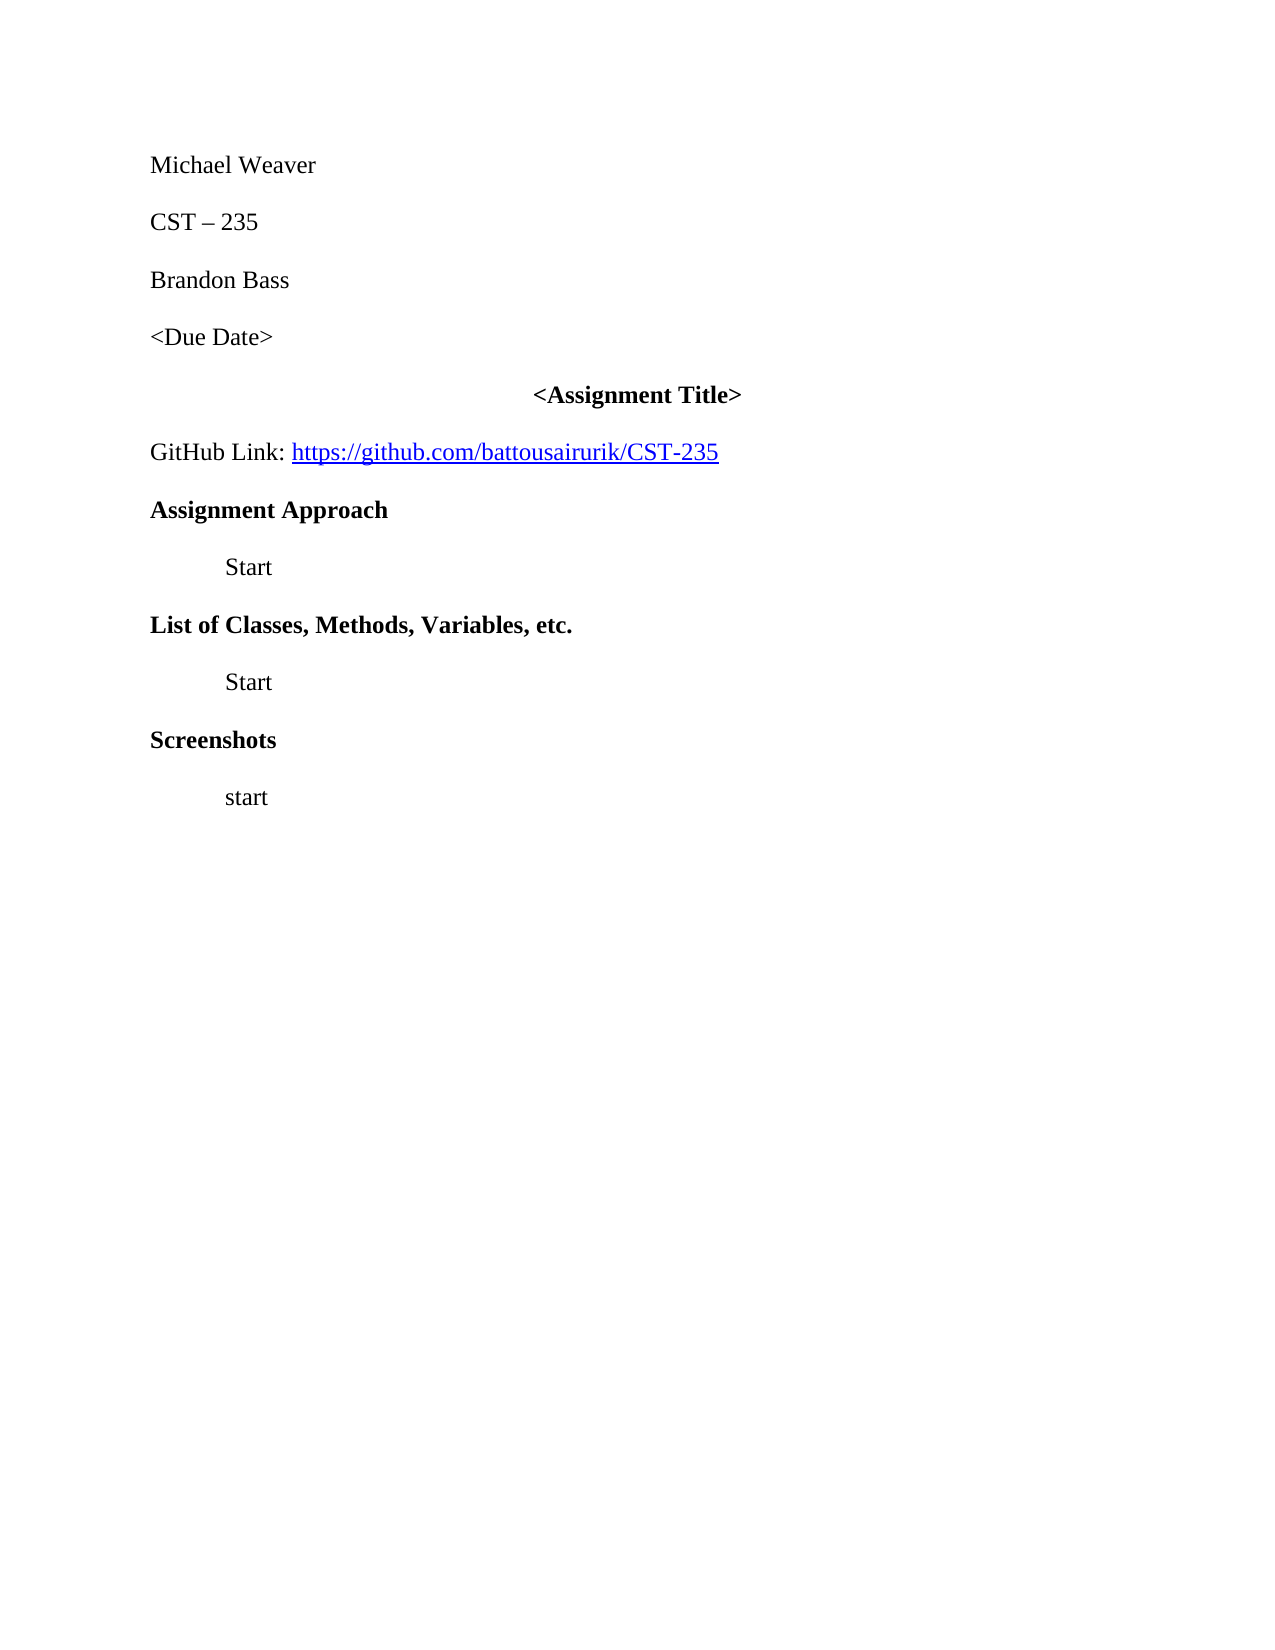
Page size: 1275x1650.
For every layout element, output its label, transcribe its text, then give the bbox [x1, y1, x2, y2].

text Brandon Bass [150, 265, 1125, 294]
text Assignment Approach [150, 495, 1125, 524]
text Screenshots [150, 725, 1125, 754]
text <Due Date> [150, 322, 1125, 351]
text CST – 235 [150, 207, 1125, 236]
text GitHub Link: https://github.com/battousairurik/CST-235 [150, 437, 1125, 466]
text List of Classes, Methods, Variables, etc. [150, 610, 1125, 639]
text start [150, 782, 1125, 811]
text Start [150, 667, 1125, 696]
text Start [150, 552, 1125, 581]
text <Assignment Title> [150, 380, 1125, 409]
text Michael Weaver [150, 150, 1125, 179]
